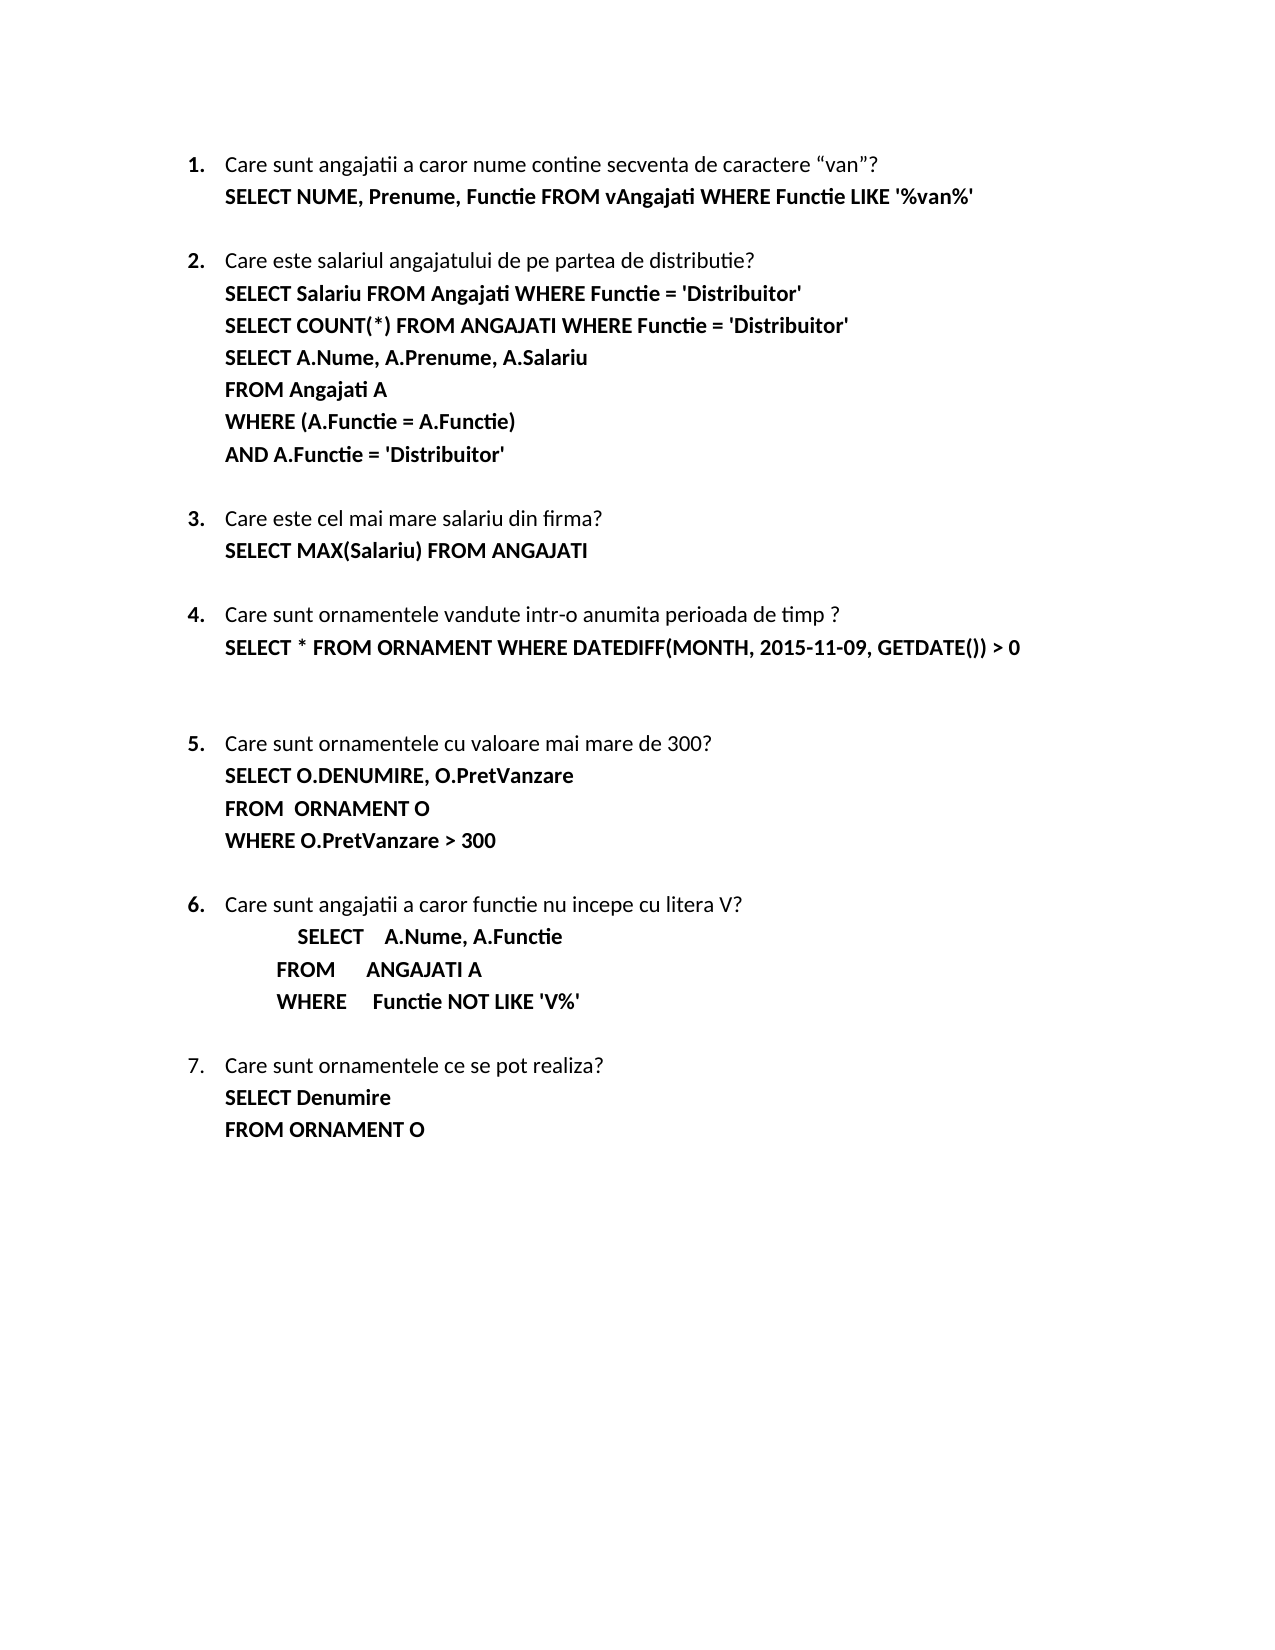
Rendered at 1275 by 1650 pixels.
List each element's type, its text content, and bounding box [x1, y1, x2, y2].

list WHERE Functie NOT LIKE 'V%' [225, 987, 1125, 1015]
list SELECT NUME, Prenume, Functie FROM vAngajati WHERE Functie LIKE '%van%' [225, 182, 1125, 210]
list Care sunt angajatii a caror functie nu incepe cu litera V? [187, 890, 1125, 918]
list SELECT A.Nume, A.Prenume, A.Salariu [225, 343, 1125, 371]
list Care sunt ornamentele ce se pot realiza? [187, 1051, 1125, 1079]
list SELECT A.Nume, A.Functie [225, 922, 1125, 951]
list FROM ORNAMENT O [225, 794, 1125, 822]
list SELECT * FROM ORNAMENT WHERE DATEDIFF(MONTH, 2015-11-09, GETDATE()) > 0 [225, 633, 1125, 661]
list SELECT COUNT(*) FROM ANGAJATI WHERE Functie = 'Distribuitor' [225, 311, 1125, 339]
list SELECT Salariu FROM Angajati WHERE Functie = 'Distribuitor' [225, 279, 1125, 307]
list SELECT MAX(Salariu) FROM ANGAJATI [225, 536, 1125, 564]
list FROM Angajati A [225, 375, 1125, 403]
list FROM ANGAJATI A [225, 955, 1125, 983]
list Care este cel mai mare salariu din firma? [187, 504, 1125, 532]
list SELECT Denumire [225, 1083, 1125, 1111]
list WHERE O.PretVanzare > 300 [225, 826, 1125, 854]
list Care sunt angajatii a caror nume contine secventa de caractere “van”? [187, 150, 1125, 178]
list SELECT O.DENUMIRE, O.PretVanzare [225, 762, 1125, 789]
list AND A.Functie = 'Distribuitor' [225, 440, 1125, 468]
list WHERE (A.Functie = A.Functie) [225, 407, 1125, 436]
list Care este salariul angajatului de pe partea de distributie? [187, 247, 1125, 274]
list Care sunt ornamentele cu valoare mai mare de 300? [187, 729, 1125, 757]
list FROM ORNAMENT O [225, 1116, 1125, 1144]
list Care sunt ornamentele vandute intr-o anumita perioada de timp ? [187, 601, 1125, 629]
